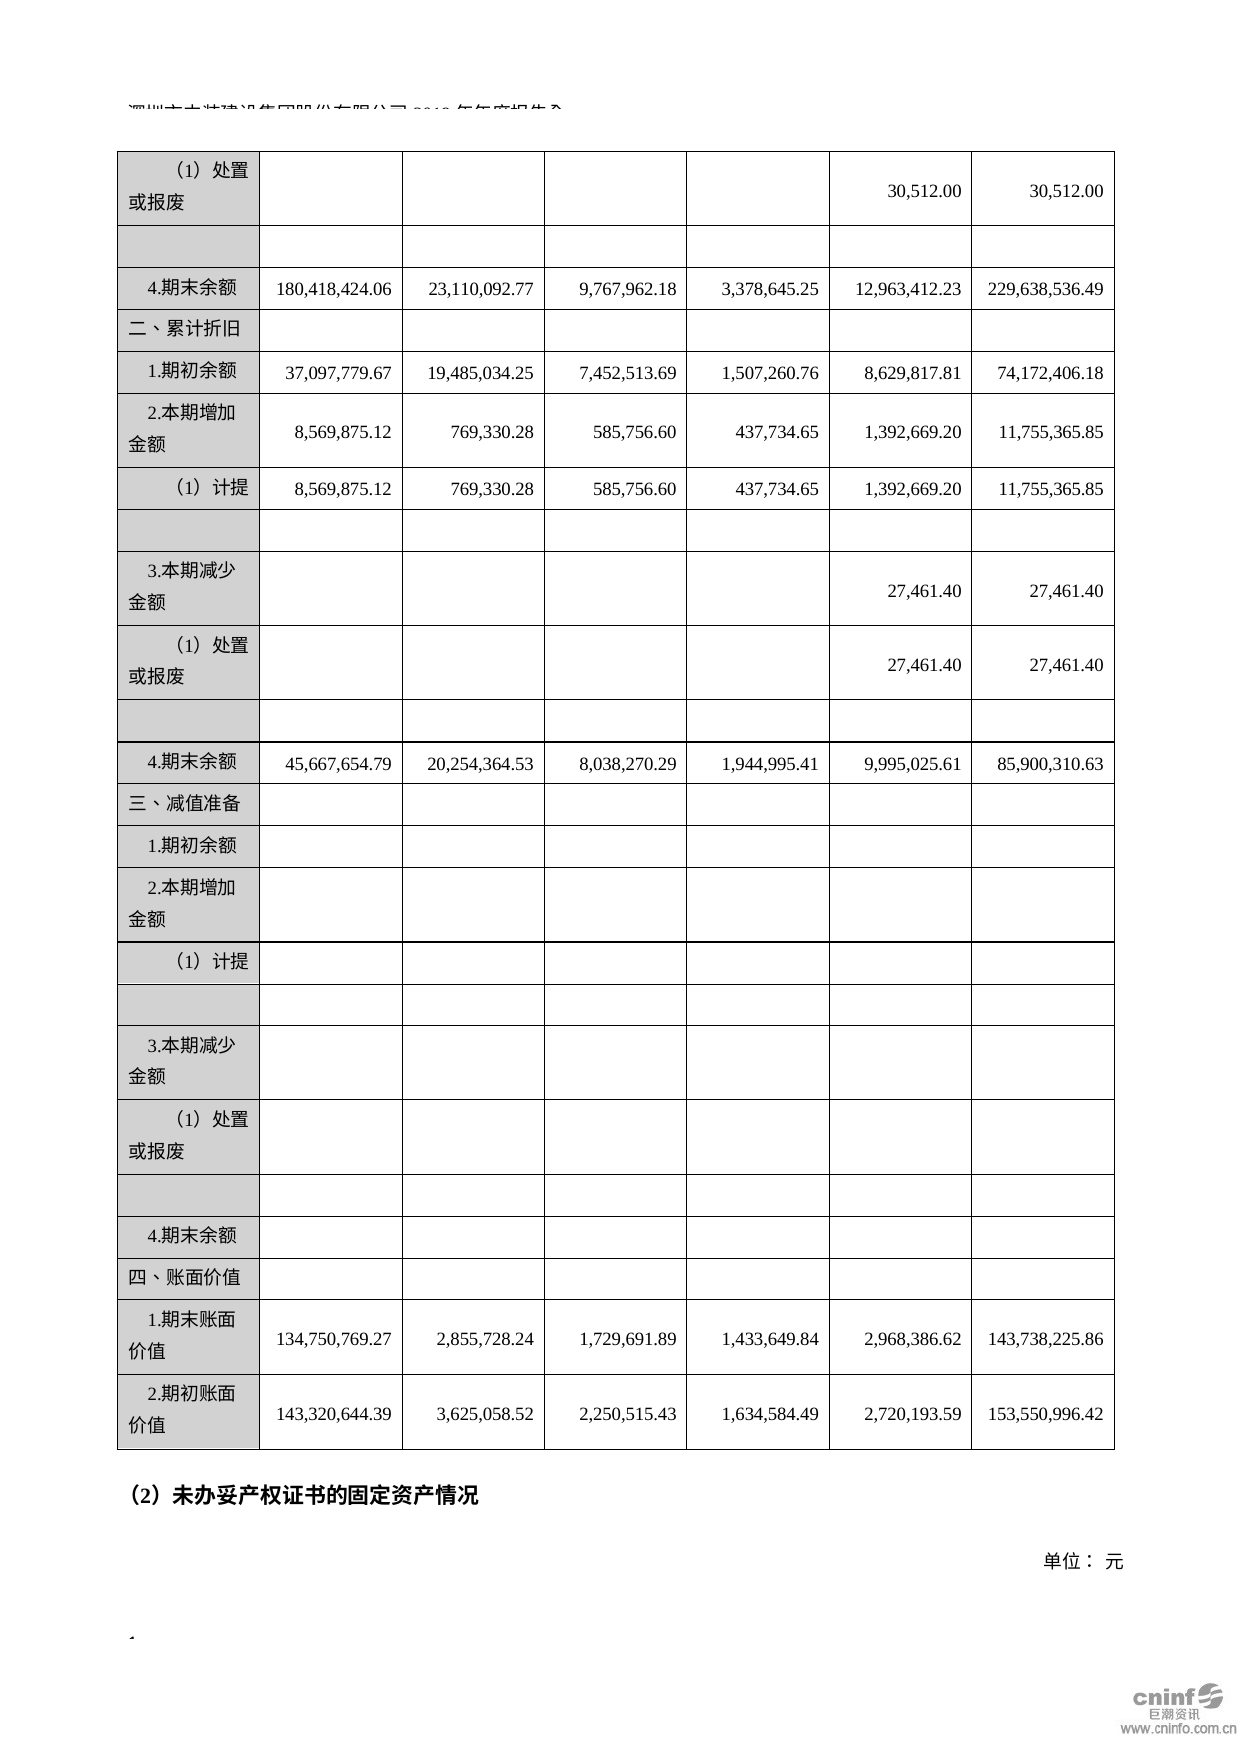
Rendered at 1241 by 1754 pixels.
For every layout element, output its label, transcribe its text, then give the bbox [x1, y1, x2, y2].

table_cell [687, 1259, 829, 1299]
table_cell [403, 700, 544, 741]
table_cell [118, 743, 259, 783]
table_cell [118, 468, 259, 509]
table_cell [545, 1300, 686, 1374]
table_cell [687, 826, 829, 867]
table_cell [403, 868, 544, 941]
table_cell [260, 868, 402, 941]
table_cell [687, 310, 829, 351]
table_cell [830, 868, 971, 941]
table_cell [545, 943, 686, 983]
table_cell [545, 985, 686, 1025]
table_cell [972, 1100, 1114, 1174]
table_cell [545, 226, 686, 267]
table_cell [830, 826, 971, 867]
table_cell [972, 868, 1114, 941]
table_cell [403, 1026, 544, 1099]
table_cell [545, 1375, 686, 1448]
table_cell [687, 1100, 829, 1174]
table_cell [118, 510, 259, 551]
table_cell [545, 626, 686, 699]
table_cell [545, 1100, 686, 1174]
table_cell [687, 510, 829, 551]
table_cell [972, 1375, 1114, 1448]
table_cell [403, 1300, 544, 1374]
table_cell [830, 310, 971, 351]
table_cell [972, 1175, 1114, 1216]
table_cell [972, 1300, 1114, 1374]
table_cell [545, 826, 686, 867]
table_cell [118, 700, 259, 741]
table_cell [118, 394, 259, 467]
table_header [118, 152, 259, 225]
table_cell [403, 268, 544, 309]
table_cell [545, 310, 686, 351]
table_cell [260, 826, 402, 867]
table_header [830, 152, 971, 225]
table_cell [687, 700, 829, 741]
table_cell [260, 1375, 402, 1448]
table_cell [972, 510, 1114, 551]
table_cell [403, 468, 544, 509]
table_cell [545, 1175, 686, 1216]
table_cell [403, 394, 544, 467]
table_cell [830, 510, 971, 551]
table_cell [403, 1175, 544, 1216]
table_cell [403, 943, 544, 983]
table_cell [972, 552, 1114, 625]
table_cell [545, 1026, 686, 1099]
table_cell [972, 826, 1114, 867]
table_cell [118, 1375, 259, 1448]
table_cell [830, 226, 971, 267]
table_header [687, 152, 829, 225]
picture [1115, 1680, 1240, 1737]
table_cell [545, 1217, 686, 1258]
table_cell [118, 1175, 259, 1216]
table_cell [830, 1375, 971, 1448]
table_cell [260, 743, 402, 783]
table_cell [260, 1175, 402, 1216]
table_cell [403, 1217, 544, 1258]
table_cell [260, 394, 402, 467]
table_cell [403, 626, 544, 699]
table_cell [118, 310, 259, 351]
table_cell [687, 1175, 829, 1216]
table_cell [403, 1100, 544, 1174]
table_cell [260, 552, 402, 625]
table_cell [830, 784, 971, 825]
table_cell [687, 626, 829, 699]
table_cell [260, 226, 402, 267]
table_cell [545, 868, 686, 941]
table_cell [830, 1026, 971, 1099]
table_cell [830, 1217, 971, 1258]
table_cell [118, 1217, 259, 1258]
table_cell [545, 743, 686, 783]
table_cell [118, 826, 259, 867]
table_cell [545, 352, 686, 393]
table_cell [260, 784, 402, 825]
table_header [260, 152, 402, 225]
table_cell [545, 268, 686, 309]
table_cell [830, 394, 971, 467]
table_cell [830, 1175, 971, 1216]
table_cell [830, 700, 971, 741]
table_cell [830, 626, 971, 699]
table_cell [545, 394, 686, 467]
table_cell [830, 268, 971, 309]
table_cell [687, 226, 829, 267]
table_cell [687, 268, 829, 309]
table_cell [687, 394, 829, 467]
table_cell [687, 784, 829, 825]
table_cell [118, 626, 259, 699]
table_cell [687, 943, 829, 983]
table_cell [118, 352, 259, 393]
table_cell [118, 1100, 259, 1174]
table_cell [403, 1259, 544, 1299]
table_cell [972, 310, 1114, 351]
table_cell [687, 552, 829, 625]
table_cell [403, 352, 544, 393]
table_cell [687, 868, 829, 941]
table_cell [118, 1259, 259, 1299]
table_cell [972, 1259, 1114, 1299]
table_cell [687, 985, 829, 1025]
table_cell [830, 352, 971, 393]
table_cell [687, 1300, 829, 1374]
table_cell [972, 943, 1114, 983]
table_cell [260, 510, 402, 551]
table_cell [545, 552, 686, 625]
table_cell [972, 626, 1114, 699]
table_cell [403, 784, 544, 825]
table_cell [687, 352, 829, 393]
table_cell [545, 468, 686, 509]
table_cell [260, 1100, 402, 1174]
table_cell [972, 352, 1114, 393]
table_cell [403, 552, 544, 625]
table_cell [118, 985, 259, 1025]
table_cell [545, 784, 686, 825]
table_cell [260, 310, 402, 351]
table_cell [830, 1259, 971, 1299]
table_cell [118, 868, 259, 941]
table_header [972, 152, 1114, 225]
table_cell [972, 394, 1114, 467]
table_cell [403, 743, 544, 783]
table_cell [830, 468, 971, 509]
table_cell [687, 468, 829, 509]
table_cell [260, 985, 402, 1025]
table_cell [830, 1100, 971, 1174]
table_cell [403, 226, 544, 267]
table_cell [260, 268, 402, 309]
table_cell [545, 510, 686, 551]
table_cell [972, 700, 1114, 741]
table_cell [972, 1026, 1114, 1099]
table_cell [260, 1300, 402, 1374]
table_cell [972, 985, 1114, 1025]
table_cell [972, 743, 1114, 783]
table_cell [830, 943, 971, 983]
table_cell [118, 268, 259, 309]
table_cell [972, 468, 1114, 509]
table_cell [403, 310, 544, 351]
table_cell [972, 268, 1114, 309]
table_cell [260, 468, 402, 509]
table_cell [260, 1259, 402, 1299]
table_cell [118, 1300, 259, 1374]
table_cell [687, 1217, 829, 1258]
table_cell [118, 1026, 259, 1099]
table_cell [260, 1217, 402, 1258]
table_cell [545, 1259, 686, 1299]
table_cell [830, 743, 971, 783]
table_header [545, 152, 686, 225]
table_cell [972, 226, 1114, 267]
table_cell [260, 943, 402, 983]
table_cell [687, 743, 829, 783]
subtitle （2）未办妥产权证书的固定资产情况 [118, 1481, 1240, 1510]
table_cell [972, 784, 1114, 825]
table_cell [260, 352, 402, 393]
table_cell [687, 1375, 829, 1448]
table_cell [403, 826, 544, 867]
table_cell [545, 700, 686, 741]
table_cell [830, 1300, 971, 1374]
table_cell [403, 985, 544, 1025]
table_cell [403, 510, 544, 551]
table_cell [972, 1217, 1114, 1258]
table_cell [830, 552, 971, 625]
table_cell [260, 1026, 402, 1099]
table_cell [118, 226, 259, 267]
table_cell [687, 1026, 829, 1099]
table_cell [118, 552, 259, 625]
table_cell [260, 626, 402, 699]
text 单位： 元 [106, 1548, 1123, 1573]
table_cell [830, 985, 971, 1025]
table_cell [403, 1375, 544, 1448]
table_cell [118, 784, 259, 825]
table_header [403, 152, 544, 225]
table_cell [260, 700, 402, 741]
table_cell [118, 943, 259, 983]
